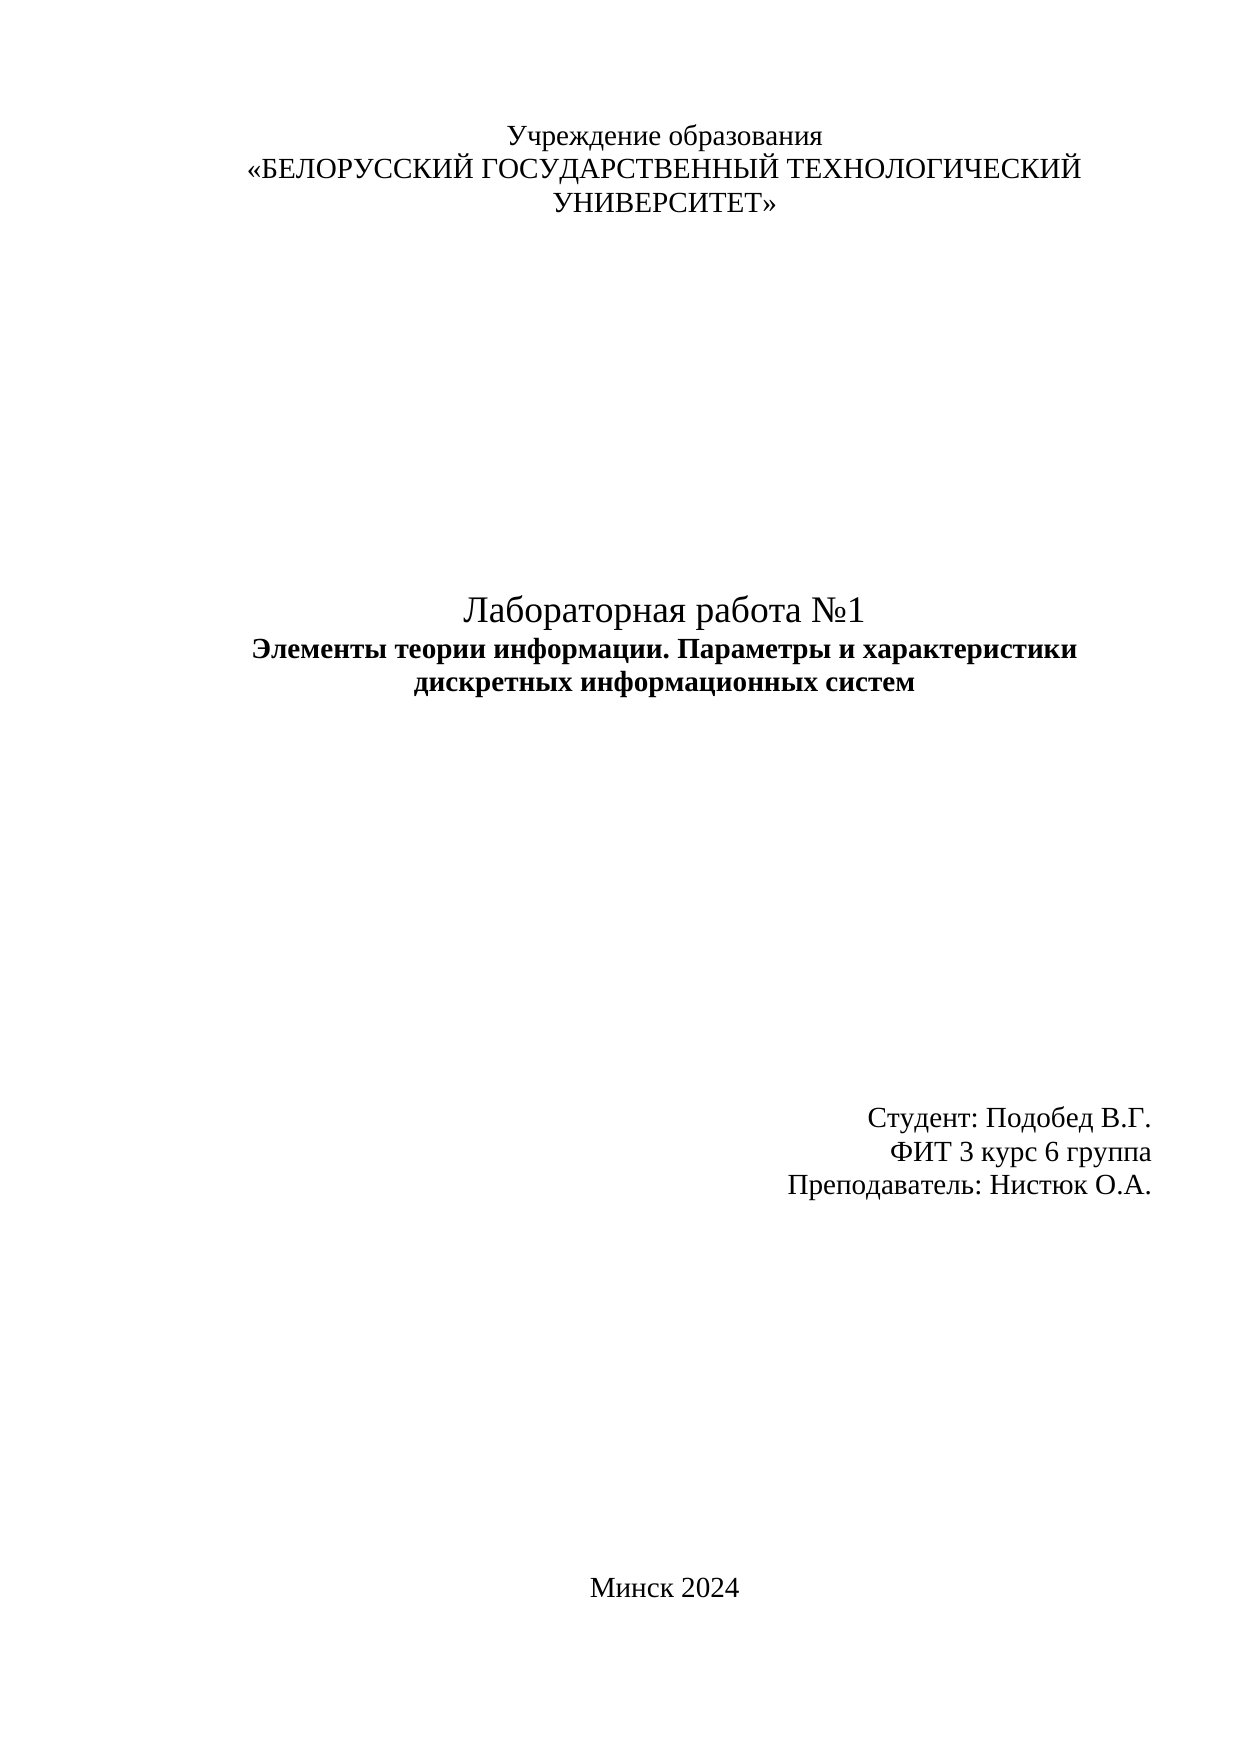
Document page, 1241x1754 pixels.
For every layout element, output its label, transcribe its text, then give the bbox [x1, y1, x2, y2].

text Студент: Подобед В.Г. [177, 1100, 1152, 1134]
text Минск 2024 [177, 1570, 1152, 1603]
text Элементы теории информации. Параметры и характеристики дискретных информационных систем [177, 631, 1152, 698]
text Учреждение образования [177, 118, 1152, 152]
text «БЕЛОРУССКИЙ ГОСУДАРСТВЕННЫЙ ТЕХНОЛОГИЧЕСКИЙ УНИВЕРСИТЕТ» [177, 152, 1152, 219]
text ФИТ 3 курс 6 группа [177, 1134, 1152, 1167]
text Лабораторная работа №1 [177, 588, 1152, 631]
text Преподаватель: Нистюк О.А. [177, 1167, 1152, 1201]
